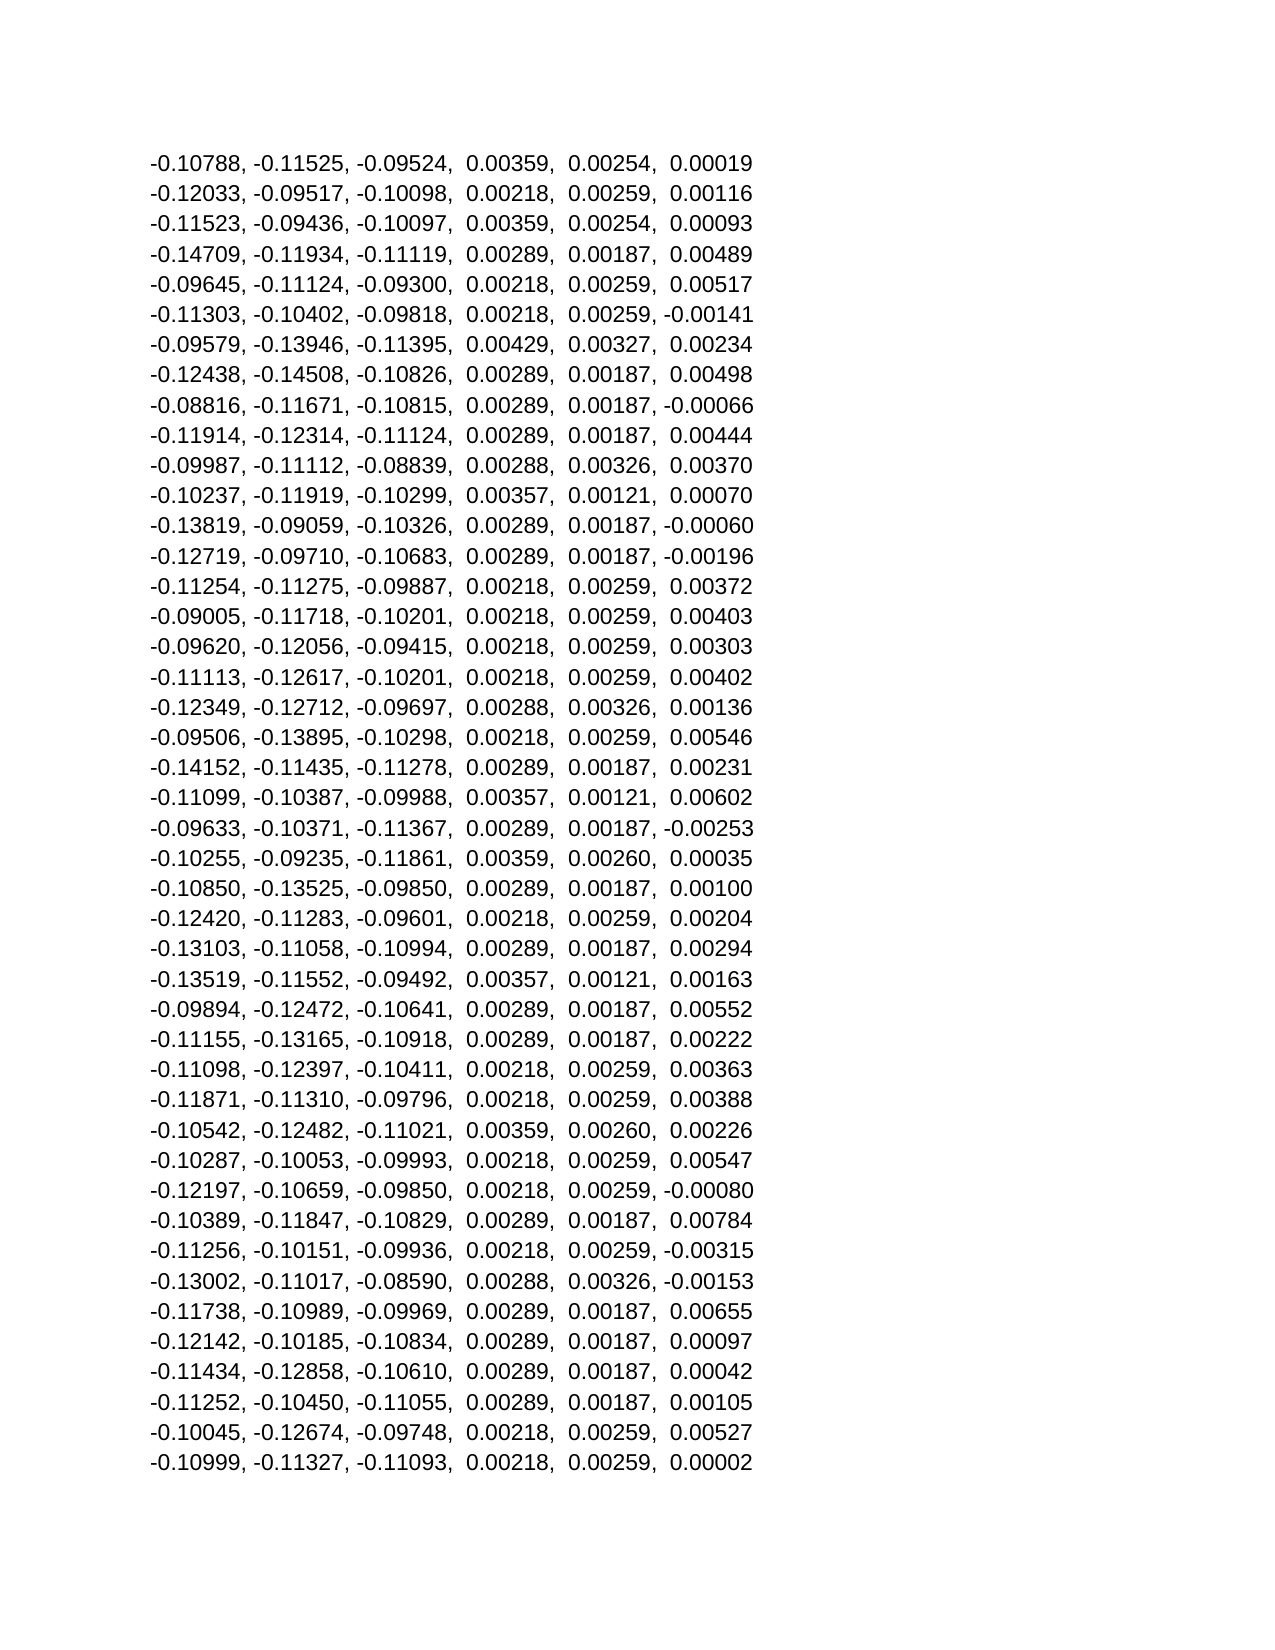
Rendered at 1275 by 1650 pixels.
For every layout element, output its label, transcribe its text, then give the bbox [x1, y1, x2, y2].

text -0.11099, -0.10387, -0.09988, 0.00357, 0.00121, 0.00602 [150, 784, 1125, 811]
text -0.09620, -0.12056, -0.09415, 0.00218, 0.00259, 0.00303 [150, 633, 1125, 660]
text -0.12438, -0.14508, -0.10826, 0.00289, 0.00187, 0.00498 [150, 361, 1125, 388]
text -0.11155, -0.13165, -0.10918, 0.00289, 0.00187, 0.00222 [150, 1026, 1125, 1052]
text -0.11252, -0.10450, -0.11055, 0.00289, 0.00187, 0.00105 [150, 1388, 1125, 1415]
text -0.13819, -0.09059, -0.10326, 0.00289, 0.00187, -0.00060 [150, 512, 1125, 539]
text -0.09987, -0.11112, -0.08839, 0.00288, 0.00326, 0.00370 [150, 452, 1125, 478]
text -0.11303, -0.10402, -0.09818, 0.00218, 0.00259, -0.00141 [150, 301, 1125, 327]
text -0.11523, -0.09436, -0.10097, 0.00359, 0.00254, 0.00093 [150, 210, 1125, 237]
text -0.10287, -0.10053, -0.09993, 0.00218, 0.00259, 0.00547 [150, 1147, 1125, 1173]
text -0.09633, -0.10371, -0.11367, 0.00289, 0.00187, -0.00253 [150, 814, 1125, 841]
text -0.13519, -0.11552, -0.09492, 0.00357, 0.00121, 0.00163 [150, 966, 1125, 992]
text -0.10788, -0.11525, -0.09524, 0.00359, 0.00254, 0.00019 [150, 150, 1125, 176]
text -0.11254, -0.11275, -0.09887, 0.00218, 0.00259, 0.00372 [150, 573, 1125, 599]
text -0.13103, -0.11058, -0.10994, 0.00289, 0.00187, 0.00294 [150, 935, 1125, 962]
text -0.12197, -0.10659, -0.09850, 0.00218, 0.00259, -0.00080 [150, 1177, 1125, 1203]
text -0.10389, -0.11847, -0.10829, 0.00289, 0.00187, 0.00784 [150, 1207, 1125, 1234]
text -0.11738, -0.10989, -0.09969, 0.00289, 0.00187, 0.00655 [150, 1298, 1125, 1324]
text -0.09645, -0.11124, -0.09300, 0.00218, 0.00259, 0.00517 [150, 271, 1125, 297]
text -0.11113, -0.12617, -0.10201, 0.00218, 0.00259, 0.00402 [150, 663, 1125, 690]
text -0.12719, -0.09710, -0.10683, 0.00289, 0.00187, -0.00196 [150, 543, 1125, 569]
text -0.09005, -0.11718, -0.10201, 0.00218, 0.00259, 0.00403 [150, 603, 1125, 629]
text -0.12033, -0.09517, -0.10098, 0.00218, 0.00259, 0.00116 [150, 180, 1125, 207]
text -0.11914, -0.12314, -0.11124, 0.00289, 0.00187, 0.00444 [150, 422, 1125, 448]
text -0.11098, -0.12397, -0.10411, 0.00218, 0.00259, 0.00363 [150, 1056, 1125, 1083]
text -0.09894, -0.12472, -0.10641, 0.00289, 0.00187, 0.00552 [150, 996, 1125, 1022]
text -0.12142, -0.10185, -0.10834, 0.00289, 0.00187, 0.00097 [150, 1328, 1125, 1354]
text -0.12349, -0.12712, -0.09697, 0.00288, 0.00326, 0.00136 [150, 694, 1125, 720]
text -0.11871, -0.11310, -0.09796, 0.00218, 0.00259, 0.00388 [150, 1086, 1125, 1113]
text -0.11434, -0.12858, -0.10610, 0.00289, 0.00187, 0.00042 [150, 1358, 1125, 1385]
text -0.11256, -0.10151, -0.09936, 0.00218, 0.00259, -0.00315 [150, 1237, 1125, 1264]
text -0.10237, -0.11919, -0.10299, 0.00357, 0.00121, 0.00070 [150, 482, 1125, 509]
text -0.14709, -0.11934, -0.11119, 0.00289, 0.00187, 0.00489 [150, 241, 1125, 267]
text -0.10542, -0.12482, -0.11021, 0.00359, 0.00260, 0.00226 [150, 1117, 1125, 1143]
text -0.10999, -0.11327, -0.11093, 0.00218, 0.00259, 0.00002 [150, 1449, 1125, 1475]
text -0.13002, -0.11017, -0.08590, 0.00288, 0.00326, -0.00153 [150, 1268, 1125, 1294]
text -0.14152, -0.11435, -0.11278, 0.00289, 0.00187, 0.00231 [150, 754, 1125, 781]
text -0.08816, -0.11671, -0.10815, 0.00289, 0.00187, -0.00066 [150, 392, 1125, 418]
text -0.10850, -0.13525, -0.09850, 0.00289, 0.00187, 0.00100 [150, 875, 1125, 901]
text -0.10045, -0.12674, -0.09748, 0.00218, 0.00259, 0.00527 [150, 1419, 1125, 1445]
text -0.10255, -0.09235, -0.11861, 0.00359, 0.00260, 0.00035 [150, 845, 1125, 871]
text -0.09579, -0.13946, -0.11395, 0.00429, 0.00327, 0.00234 [150, 331, 1125, 358]
text -0.12420, -0.11283, -0.09601, 0.00218, 0.00259, 0.00204 [150, 905, 1125, 932]
text -0.09506, -0.13895, -0.10298, 0.00218, 0.00259, 0.00546 [150, 724, 1125, 750]
